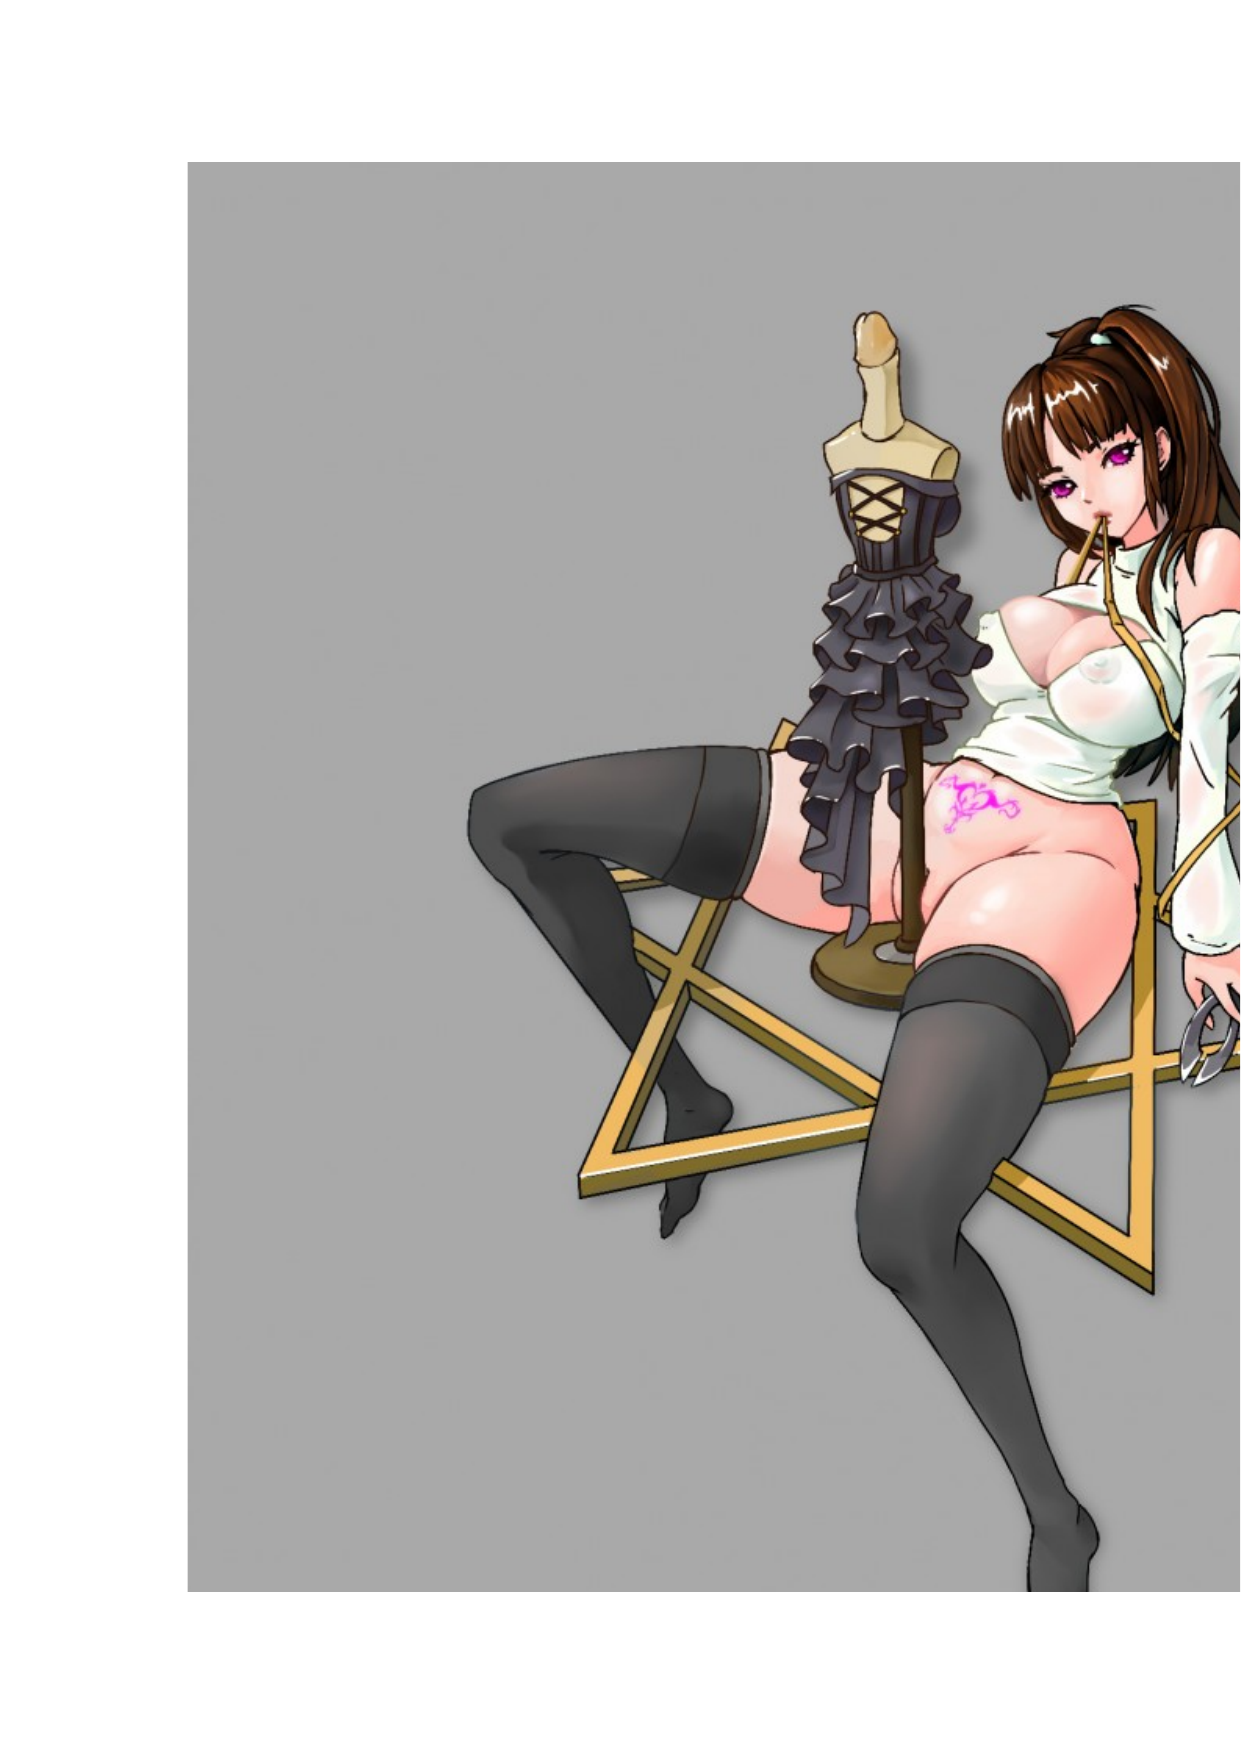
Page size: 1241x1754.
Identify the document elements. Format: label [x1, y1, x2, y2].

picture [187, 162, 1241, 1592]
